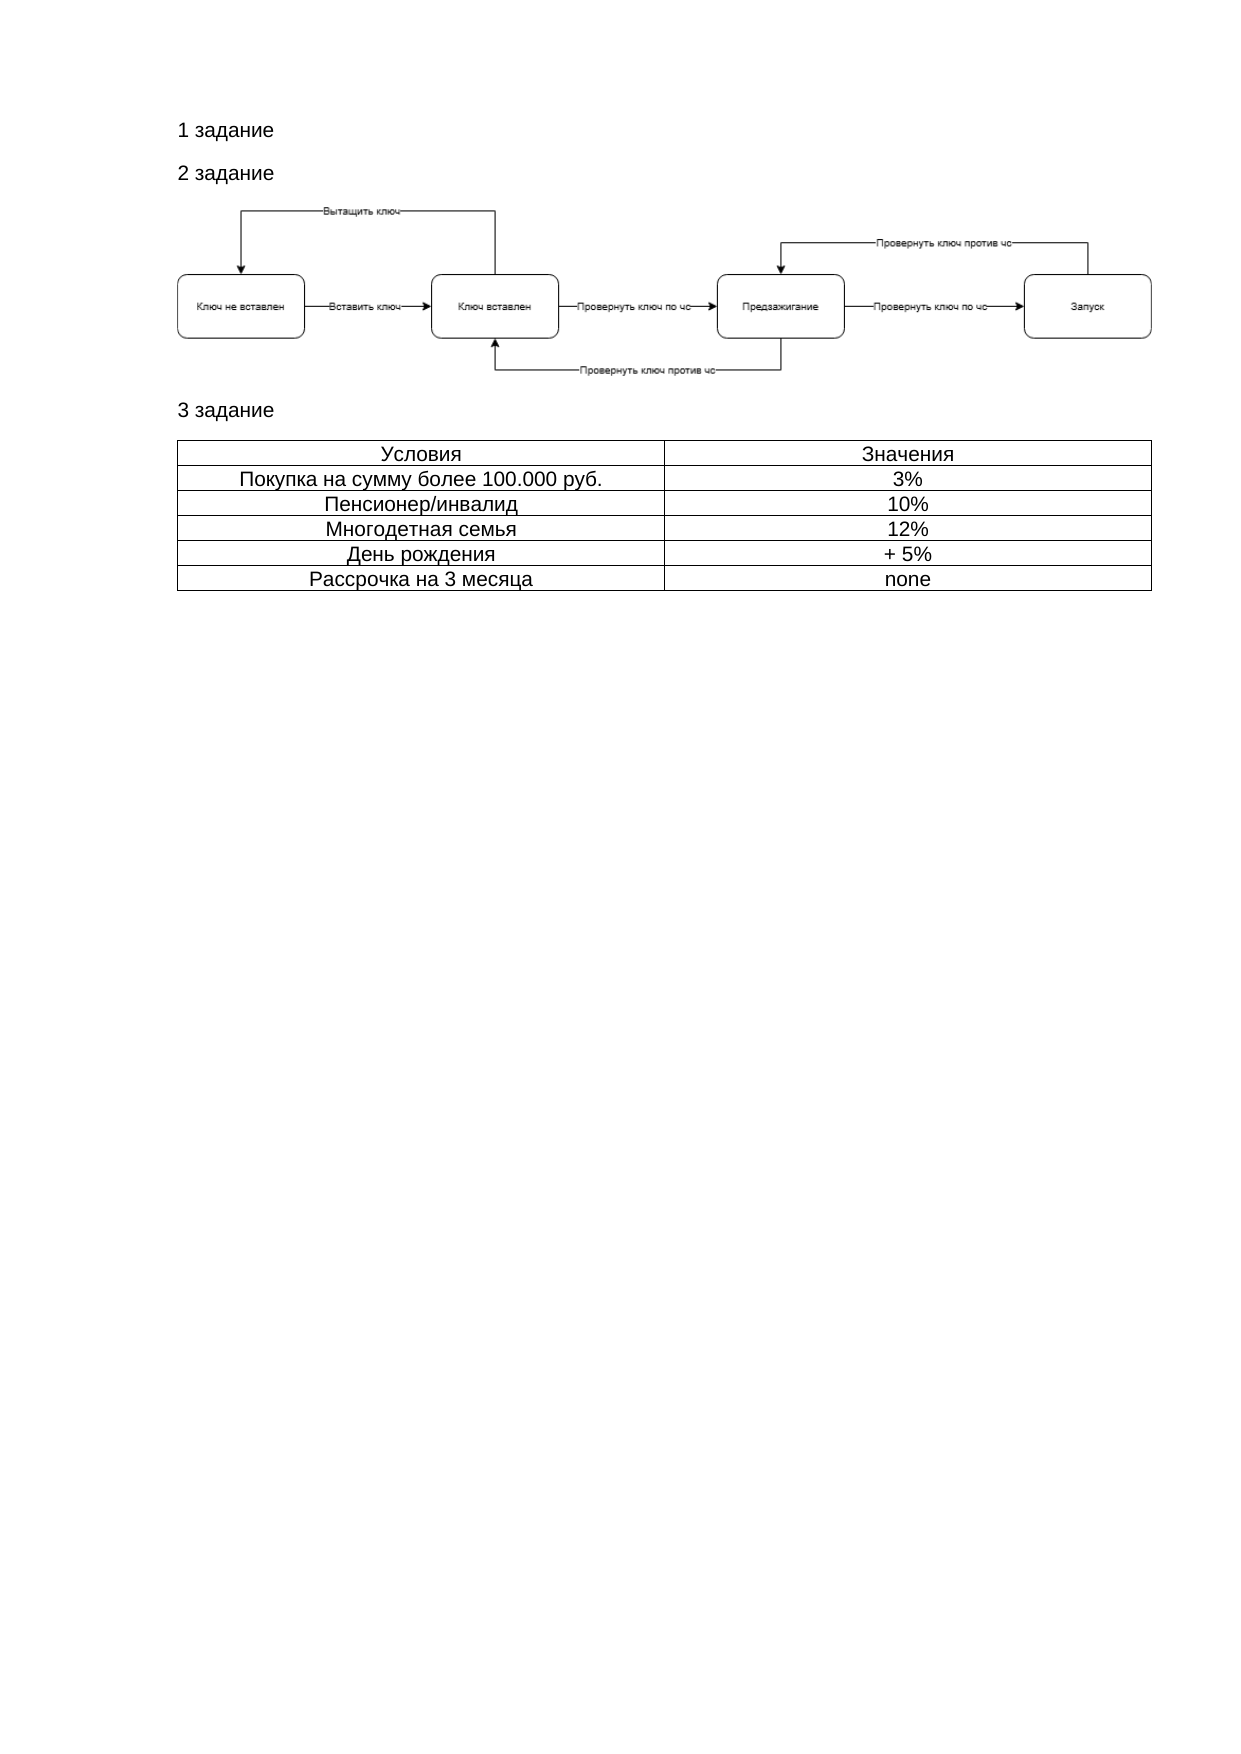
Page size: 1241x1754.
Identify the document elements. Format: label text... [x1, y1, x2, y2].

table_cell Покупка на сумму более 100.000 руб. [178, 466, 664, 490]
text 2 задание [177, 161, 1152, 184]
table_cell + 5% [665, 541, 1151, 565]
table_cell Рассрочка на 3 месяца [178, 566, 664, 590]
table_cell 3% [665, 466, 1151, 490]
table_header Условия [178, 441, 664, 465]
table_cell 10% [665, 491, 1151, 515]
picture [177, 203, 1152, 379]
table_cell 12% [665, 516, 1151, 540]
table_cell Пенсионер/инвалид [178, 491, 664, 515]
table_cell none [665, 566, 1151, 590]
text 3 задание [177, 398, 1152, 422]
table_cell День рождения [178, 541, 664, 565]
text 1 задание [177, 118, 1152, 142]
table_header Значения [665, 441, 1151, 465]
table_cell Многодетная семья [178, 516, 664, 540]
